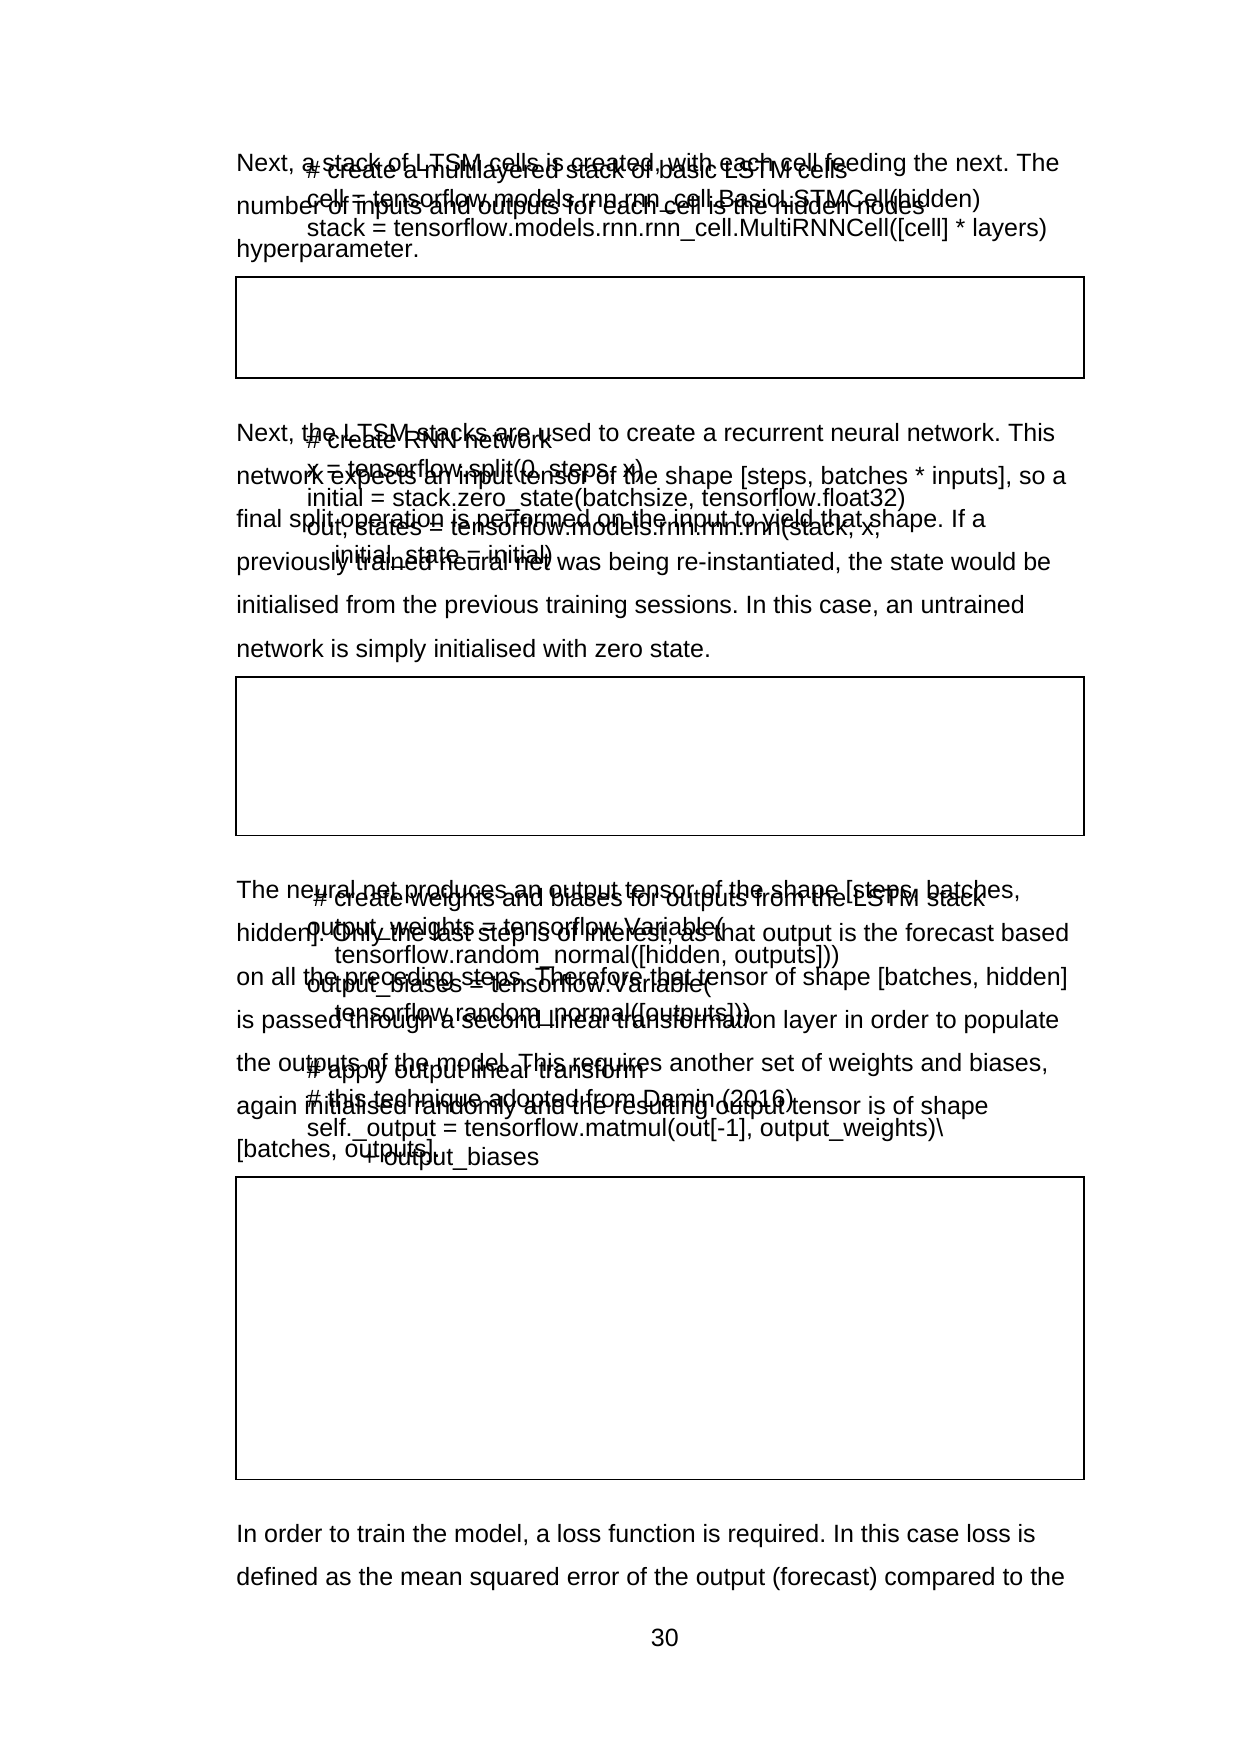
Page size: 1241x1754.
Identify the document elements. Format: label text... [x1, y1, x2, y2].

text Next, a stack of LTSM cells is created, with each cell feeding the next. The number of inputs and outputs for each cell is the hidden nodes hyperparameter. [236, 148, 1092, 383]
text Next, the LTSM stacks are used to create a recurrent neural network. This network expects an input tensor of the shape [steps, batches * inputs], so a final split operation is performed on the input to yield that shape. If a previously trained neural net was being re-instantiated, the state would be initialised from the previous training sessions. In this case, an untrained network is simply initialised with zero state. [236, 418, 1092, 840]
text The neural net produces an output tensor of the shape [steps, batches, hidden]. Only the last step is of interest, as that output is the forecast based on all the preceding steps. Therefore that tensor of shape [batches, hidden] is passed through a second linear transformation layer in order to populate the outputs of the model. This requires another set of weights and biases, again initialised randomly and the resulting output tensor is of shape [batches, outputs]. [236, 875, 1092, 1484]
